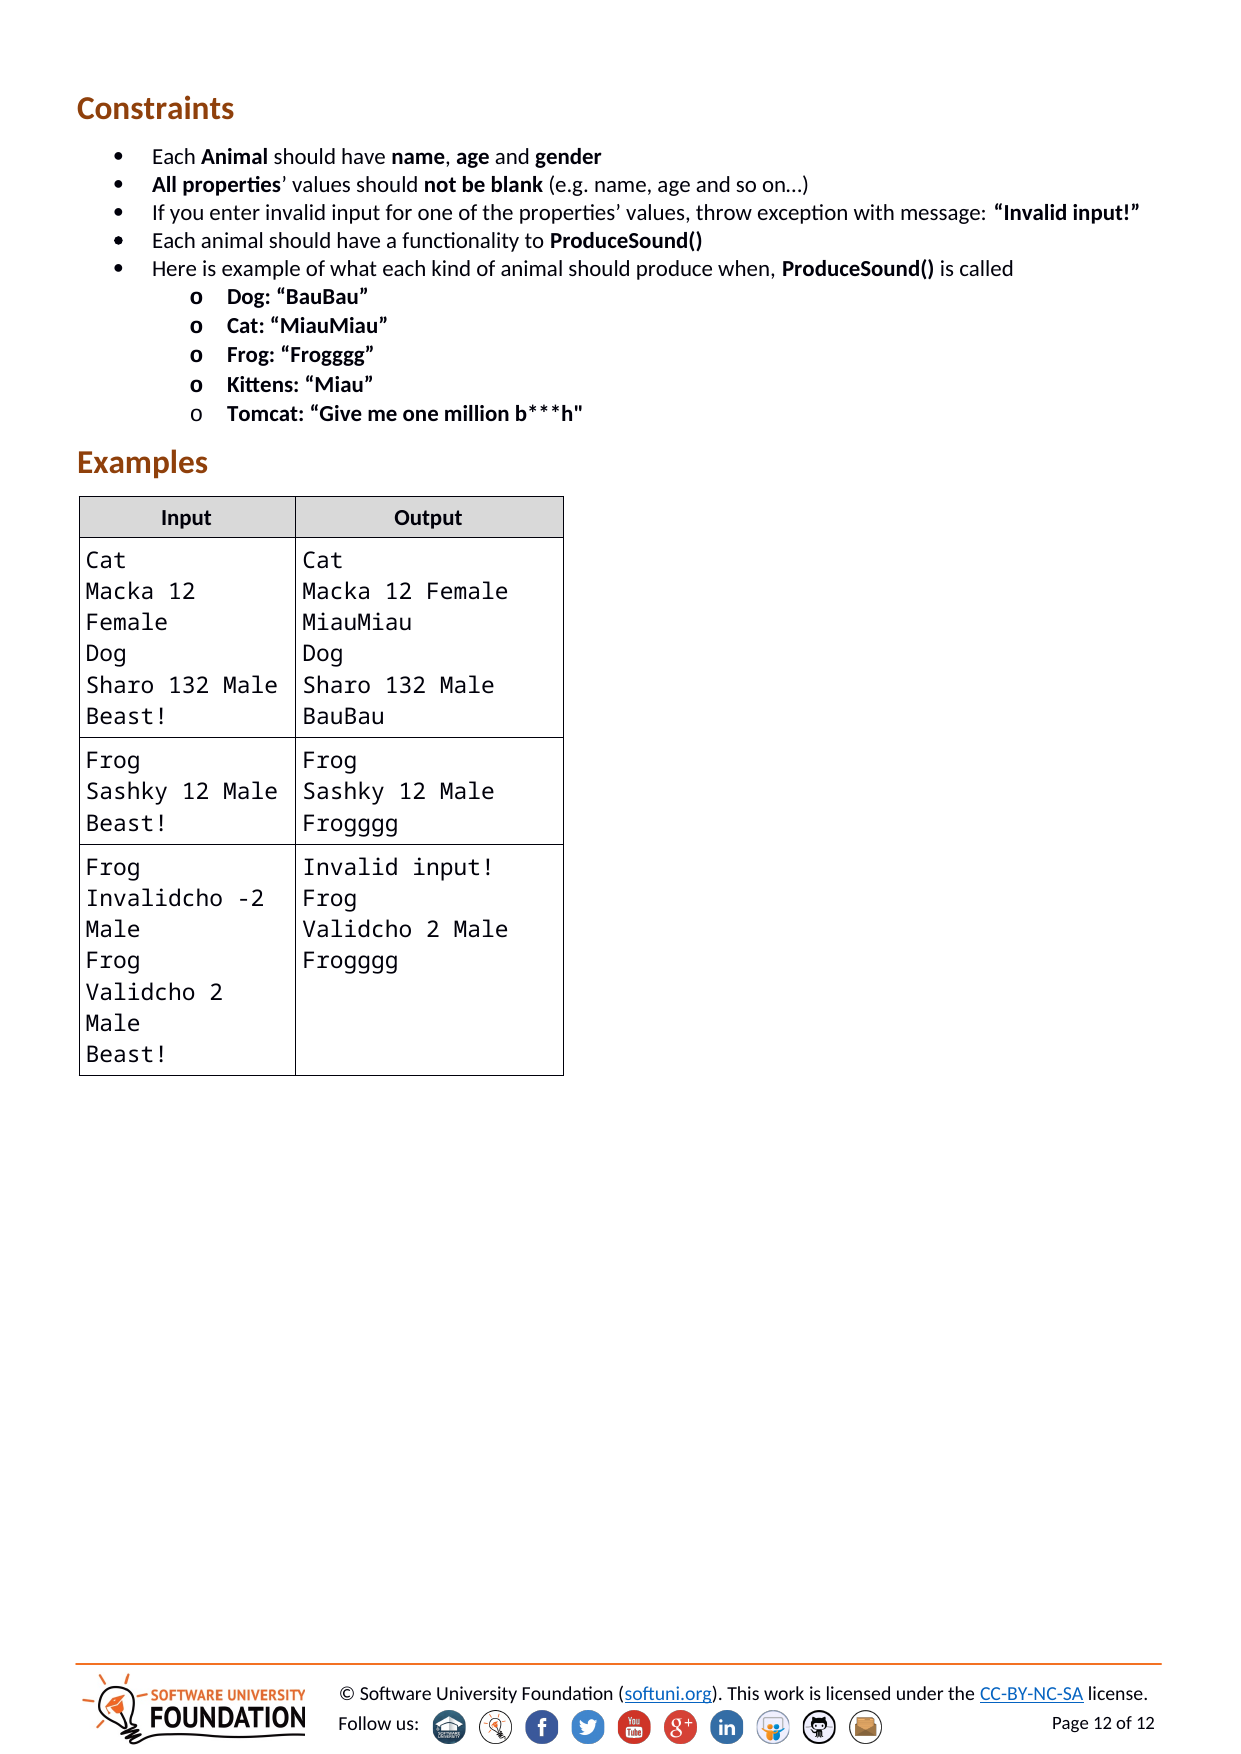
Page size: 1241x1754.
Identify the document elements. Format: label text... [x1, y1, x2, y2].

picture [710, 1710, 744, 1744]
table_cell Cat Macka 12 Female Dog Sharo 132 Male Beast! [80, 538, 295, 737]
list Kittens: “Miau” [189, 370, 1163, 399]
subtitle Constraints [77, 87, 1163, 128]
picture [571, 1710, 605, 1744]
list All properties’ values should not be blank (e.g. name, age and so on…) [114, 170, 1163, 198]
picture [432, 1710, 466, 1744]
table_cell Frog Sashky 12 Male Frogggg [296, 738, 563, 844]
table_header Input [80, 497, 295, 537]
table_cell Invalid input! Frog Validcho 2 Male Frogggg [296, 845, 563, 1075]
list If you enter invalid input for one of the properties’ values, throw exception with message: “Invalid input!” [114, 198, 1163, 226]
table_cell Cat Macka 12 Female MiauMiau Dog Sharo 132 Male BauBau [296, 538, 563, 737]
picture [802, 1710, 836, 1744]
picture [81, 1672, 305, 1745]
subtitle Examples [77, 441, 1163, 481]
list Each Animal should have name, age and gender [114, 142, 1163, 170]
list Tomcat: “Give me one million b***h" [189, 399, 1163, 428]
picture [849, 1710, 882, 1744]
list Frog: “Frogggg” [189, 341, 1163, 370]
table_cell Frog Sashky 12 Male Beast! [80, 738, 295, 844]
list Cat: “MiauMiau” [189, 311, 1163, 341]
table_cell Frog Invalidcho -2 Male Frog Validcho 2 Male Beast! [80, 845, 295, 1075]
picture [479, 1710, 512, 1744]
picture [525, 1710, 559, 1744]
table_header Output [296, 497, 563, 537]
list Here is example of what each kind of animal should produce when, ProduceSound() is called [114, 254, 1163, 282]
picture [756, 1710, 790, 1744]
picture [664, 1710, 697, 1744]
list Dog: “BauBau” [189, 282, 1163, 311]
list Each animal should have a functionality to ProduceSound() [114, 226, 1163, 254]
picture [617, 1710, 651, 1744]
